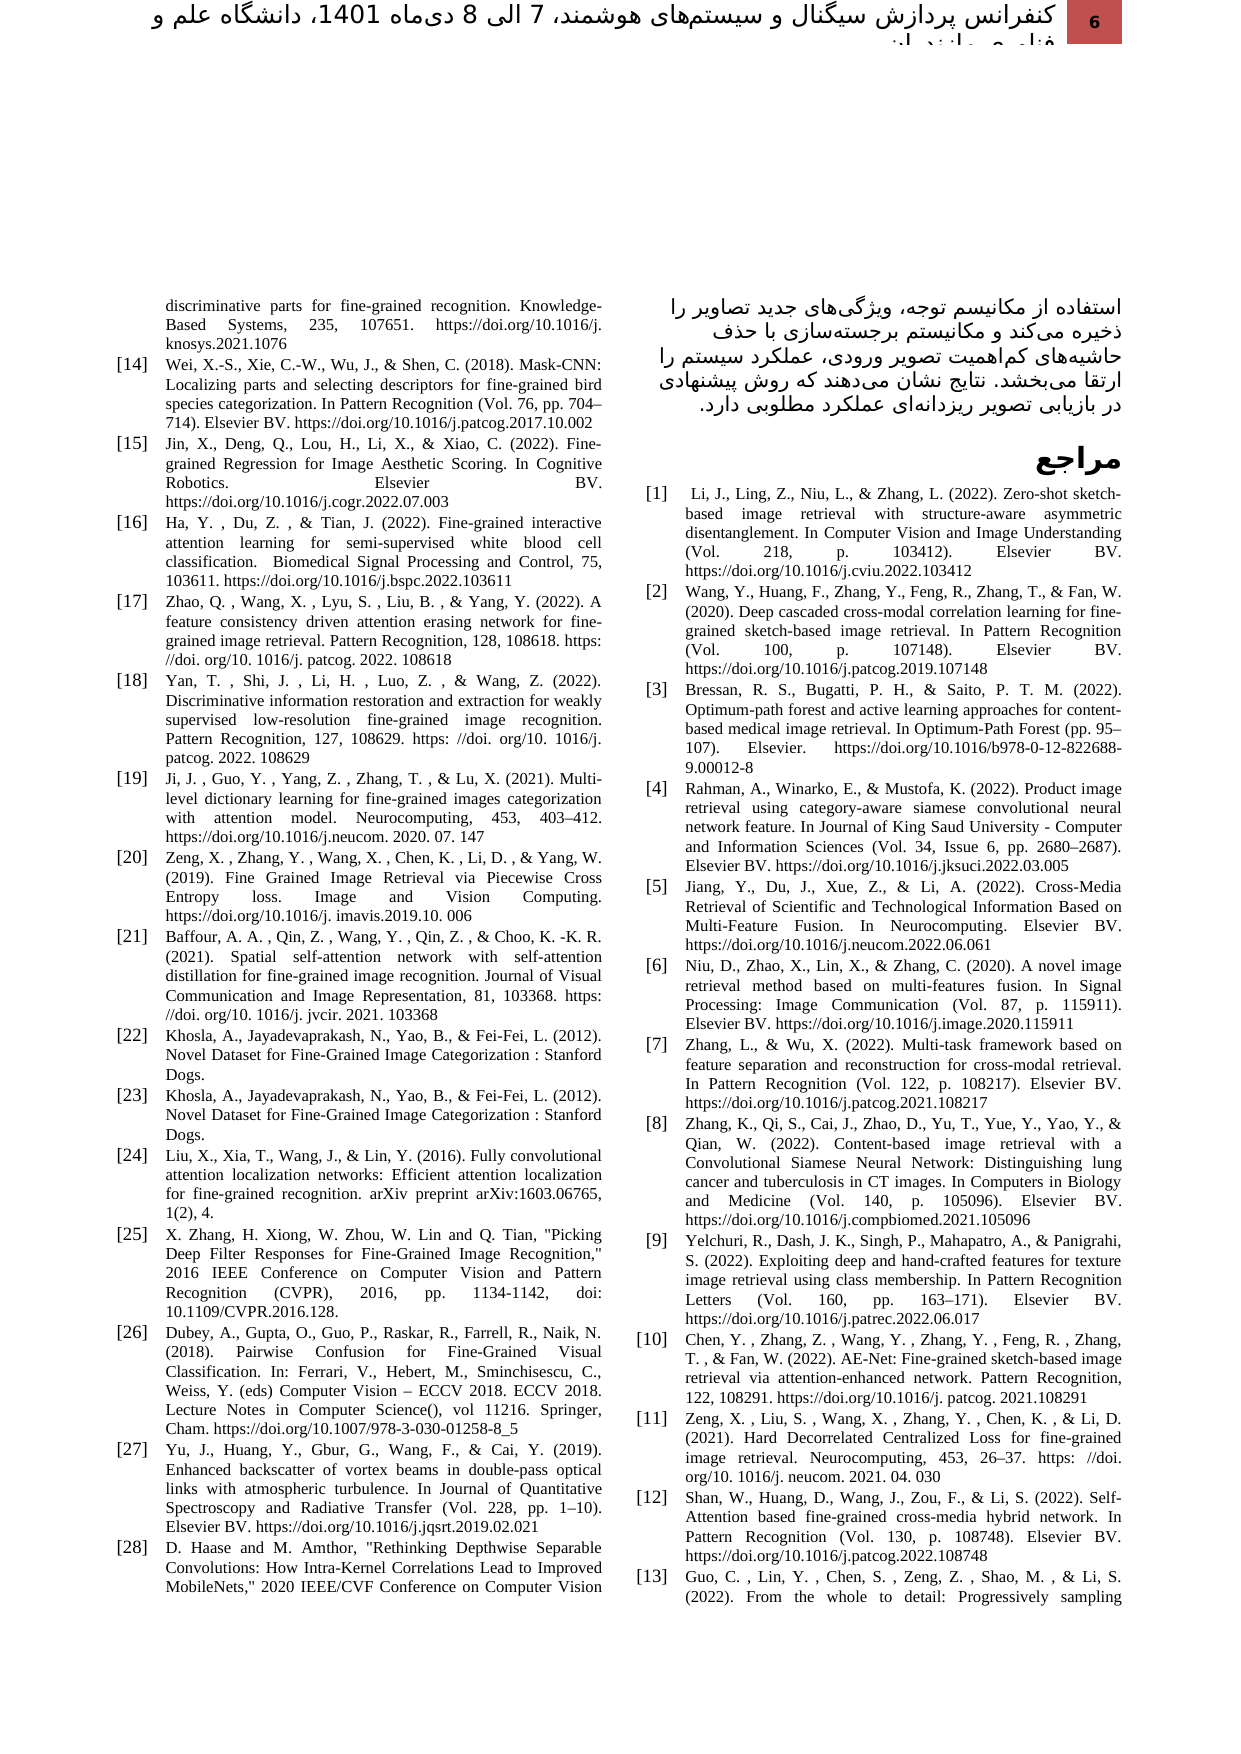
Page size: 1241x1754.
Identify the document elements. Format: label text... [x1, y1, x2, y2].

text Ha, Y. , Du, Z. , & Tian, J. (2022). Fine-grained interactive attention learning for semi-supervised white blood cell classification. Biomedical Signal Processing and Control, 75, 103611. https://doi.org/10.1016/j.bspc.2022.103611 [148, 511, 602, 590]
text Jiang, Y., Du, J., Xue, Z., & Li, A. (2022). Cross-Media Retrieval of Scientific and Technological Information Based on Multi-Feature Fusion. In Neurocomputing. Elsevier BV. https://doi.org/10.1016/j.neucom.2022.06.061 [667, 875, 1122, 954]
text Yu, J., Huang, Y., Gbur, G., Wang, F., & Cai, Y. (2019). Enhanced backscatter of vortex beams in double-pass optical links with atmospheric turbulence. In Journal of Quantitative Spectroscopy and Radiative Transfer (Vol. 228, pp. 1–10). Elsevier BV. https://doi.org/10.1016/j.jqsrt.2019.02.021 [148, 1438, 602, 1536]
text Chen, Y. , Zhang, Z. , Wang, Y. , Zhang, Y. , Feng, R. , Zhang, T. , & Fan, W. (2022). AE-Net: Fine-grained sketch-based image retrieval via attention-enhanced network. Pattern Recognition, 122, 108291. https://doi.org/10.1016/j. patcog. 2021.108291 [667, 1328, 1122, 1407]
text Baffour, A. A. , Qin, Z. , Wang, Y. , Qin, Z. , & Choo, K. -K. R. (2021). Spatial self-attention network with self-attention distillation for fine-grained image recognition. Journal of Visual Communication and Image Representation, 81, 103368. https: //doi. org/10. 1016/j. jvcir. 2021. 103368 [148, 925, 602, 1024]
subtitle مراجع [638, 442, 1122, 476]
text Wei, X.-S., Xie, C.-W., Wu, J., & Shen, C. (2018). Mask-CNN: Localizing parts and selecting descriptors for fine-grained bird species categorization. In Pattern Recognition (Vol. 76, pp. 704–714). Elsevier BV. https://doi.org/10.1016/j.patcog.2017.10.002 [148, 353, 602, 432]
text Khosla, A., Jayadevaprakash, N., Yao, B., & Fei-Fei, L. (2012). Novel Dataset for Fine-Grained Image Categorization : Stanford Dogs. [148, 1083, 602, 1143]
text Niu, D., Zhao, X., Lin, X., & Zhang, C. (2020). A novel image retrieval method based on multi-features fusion. In Signal Processing: Image Communication (Vol. 87, p. 115911). Elsevier BV. https://doi.org/10.1016/j.image.2020.115911 [667, 954, 1122, 1033]
text Khosla, A., Jayadevaprakash, N., Yao, B., & Fei-Fei, L. (2012). Novel Dataset for Fine-Grained Image Categorization : Stanford Dogs. [148, 1024, 602, 1083]
text Dubey, A., Gupta, O., Guo, P., Raskar, R., Farrell, R., Naik, N. (2018). Pairwise Confusion for Fine-Grained Visual Classification. In: Ferrari, V., Hebert, M., Sminchisescu, C., Weiss, Y. (eds) Computer Vision – ECCV 2018. ECCV 2018. Lecture Notes in Computer Science(), vol 11216. Springer, Cham. https://doi.org/10.1007/978-3-030-01258-8_5 [148, 1321, 602, 1438]
text Zeng, X. , Liu, S. , Wang, X. , Zhang, Y. , Chen, K. , & Li, D. (2021). Hard Decorrelated Centralized Loss for fine-grained image retrieval. Neurocomputing, 453, 26–37. https: //doi. org/10. 1016/j. neucom. 2021. 04. 030 [667, 1407, 1122, 1486]
text Zhang, K., Qi, S., Cai, J., Zhao, D., Yu, T., Yue, Y., Yao, Y., & Qian, W. (2022). Content-based image retrieval with a Convolutional Siamese Neural Network: Distinguishing lung cancer and tuberculosis in CT images. In Computers in Biology and Medicine (Vol. 140, p. 105096). Elsevier BV. https://doi.org/10.1016/j.compbiomed.2021.105096 [667, 1112, 1122, 1229]
text Zhao, Q. , Wang, X. , Lyu, S. , Liu, B. , & Yang, Y. (2022). A feature consistency driven attention erasing network for fine-grained image retrieval. Pattern Recognition, 128, 108618. https: //doi. org/10. 1016/j. patcog. 2022. 108618 [148, 590, 602, 669]
text Zeng, X. , Zhang, Y. , Wang, X. , Chen, K. , Li, D. , & Yang, W. (2019). Fine Grained Image Retrieval via Piecewise Cross Entropy loss. Image and Vision Computing. https://doi.org/10.1016/j. imavis.2019.10. 006 [148, 846, 602, 925]
text Yelchuri, R., Dash, J. K., Singh, P., Mahapatro, A., & Panigrahi, S. (2022). Exploiting deep and hand-crafted features for texture image retrieval using class membership. In Pattern Recognition Letters (Vol. 160, pp. 163–171). Elsevier BV. https://doi.org/10.1016/j.patrec.2022.06.017 [667, 1229, 1122, 1328]
text Guo, C. , Lin, Y. , Chen, S. , Zeng, Z. , Shao, M. , & Li, S. (2022). From the whole to detail: Progressively sampling discriminative parts for fine-grained recognition. Knowledge-Based Systems, 235, 107651. https://doi.org/10.1016/j. knosys.2021.1076 [148, 295, 602, 353]
text Guo, C. , Lin, Y. , Chen, S. , Zeng, Z. , Shao, M. , & Li, S. (2022). From the whole to detail: Progressively sampling discriminative parts for fine-grained recognition. Knowledge-Based Systems, 235, 107651. https://doi.org/10.1016/j. knosys.2021.1076 [667, 1565, 1122, 1606]
text Shan, W., Huang, D., Wang, J., Zou, F., & Li, S. (2022). Self-Attention based fine-grained cross-media hybrid network. In Pattern Recognition (Vol. 130, p. 108748). Elsevier BV. https://doi.org/10.1016/j.patcog.2022.108748 [667, 1486, 1122, 1565]
text Yan, T. , Shi, J. , Li, H. , Luo, Z. , & Wang, Z. (2022). Discriminative information restoration and extraction for weakly supervised low-resolution fine-grained image recognition. Pattern Recognition, 127, 108629. https: //doi. org/10. 1016/j. patcog. 2022. 108629 [148, 669, 602, 767]
text Liu, X., Xia, T., Wang, J., & Lin, Y. (2016). Fully convolutional attention localization networks: Efficient attention localization for fine-grained recognition. arXiv preprint arXiv:1603.06765, 1(2), 4. [148, 1143, 602, 1222]
text Wang, Y., Huang, F., Zhang, Y., Feng, R., Zhang, T., & Fan, W. (2020). Deep cascaded cross-modal correlation learning for fine-grained sketch-based image retrieval. In Pattern Recognition (Vol. 100, p. 107148). Elsevier BV. https://doi.org/10.1016/j.patcog.2019.107148 [667, 580, 1122, 678]
text X. Zhang, H. Xiong, W. Zhou, W. Lin and Q. Tian, "Picking Deep Filter Responses for Fine-Grained Image Recognition," 2016 IEEE Conference on Computer Vision and Pattern Recognition (CVPR), 2016, pp. 1134-1142, doi: 10.1109/CVPR.2016.128. [148, 1222, 602, 1321]
text Bressan, R. S., Bugatti, P. H., & Saito, P. T. M. (2022). Optimum-path forest and active learning approaches for content-based medical image retrieval. In Optimum-Path Forest (pp. 95–107). Elsevier. https://doi.org/10.1016/b978-0-12-822688-9.00012-8 [667, 678, 1122, 777]
text Jin, X., Deng, Q., Lou, H., Li, X., & Xiao, C. (2022). Fine-grained Regression for Image Aesthetic Scoring. In Cognitive Robotics. Elsevier BV. https://doi.org/10.1016/j.cogr.2022.07.003 [148, 432, 602, 511]
text Zhang, L., & Wu, X. (2022). Multi-task framework based on feature separation and reconstruction for cross-modal retrieval. In Pattern Recognition (Vol. 122, p. 108217). Elsevier BV. https://doi.org/10.1016/j.patcog.2021.108217 [667, 1033, 1122, 1112]
text Ji, J. , Guo, Y. , Yang, Z. , Zhang, T. , & Lu, X. (2021). Multi-level dictionary learning for fine-grained images categorization with attention model. Neurocomputing, 453, 403–412. https://doi.org/10.1016/j.neucom. 2020. 07. 147 [148, 767, 602, 846]
text Rahman, A., Winarko, E., & Mustofa, K. (2022). Product image retrieval using category-aware siamese convolutional neural network feature. In Journal of King Saud University - Computer and Information Sciences (Vol. 34, Issue 6, pp. 2680–2687). Elsevier BV. https://doi.org/10.1016/j.jksuci.2022.03.005 [667, 777, 1122, 875]
